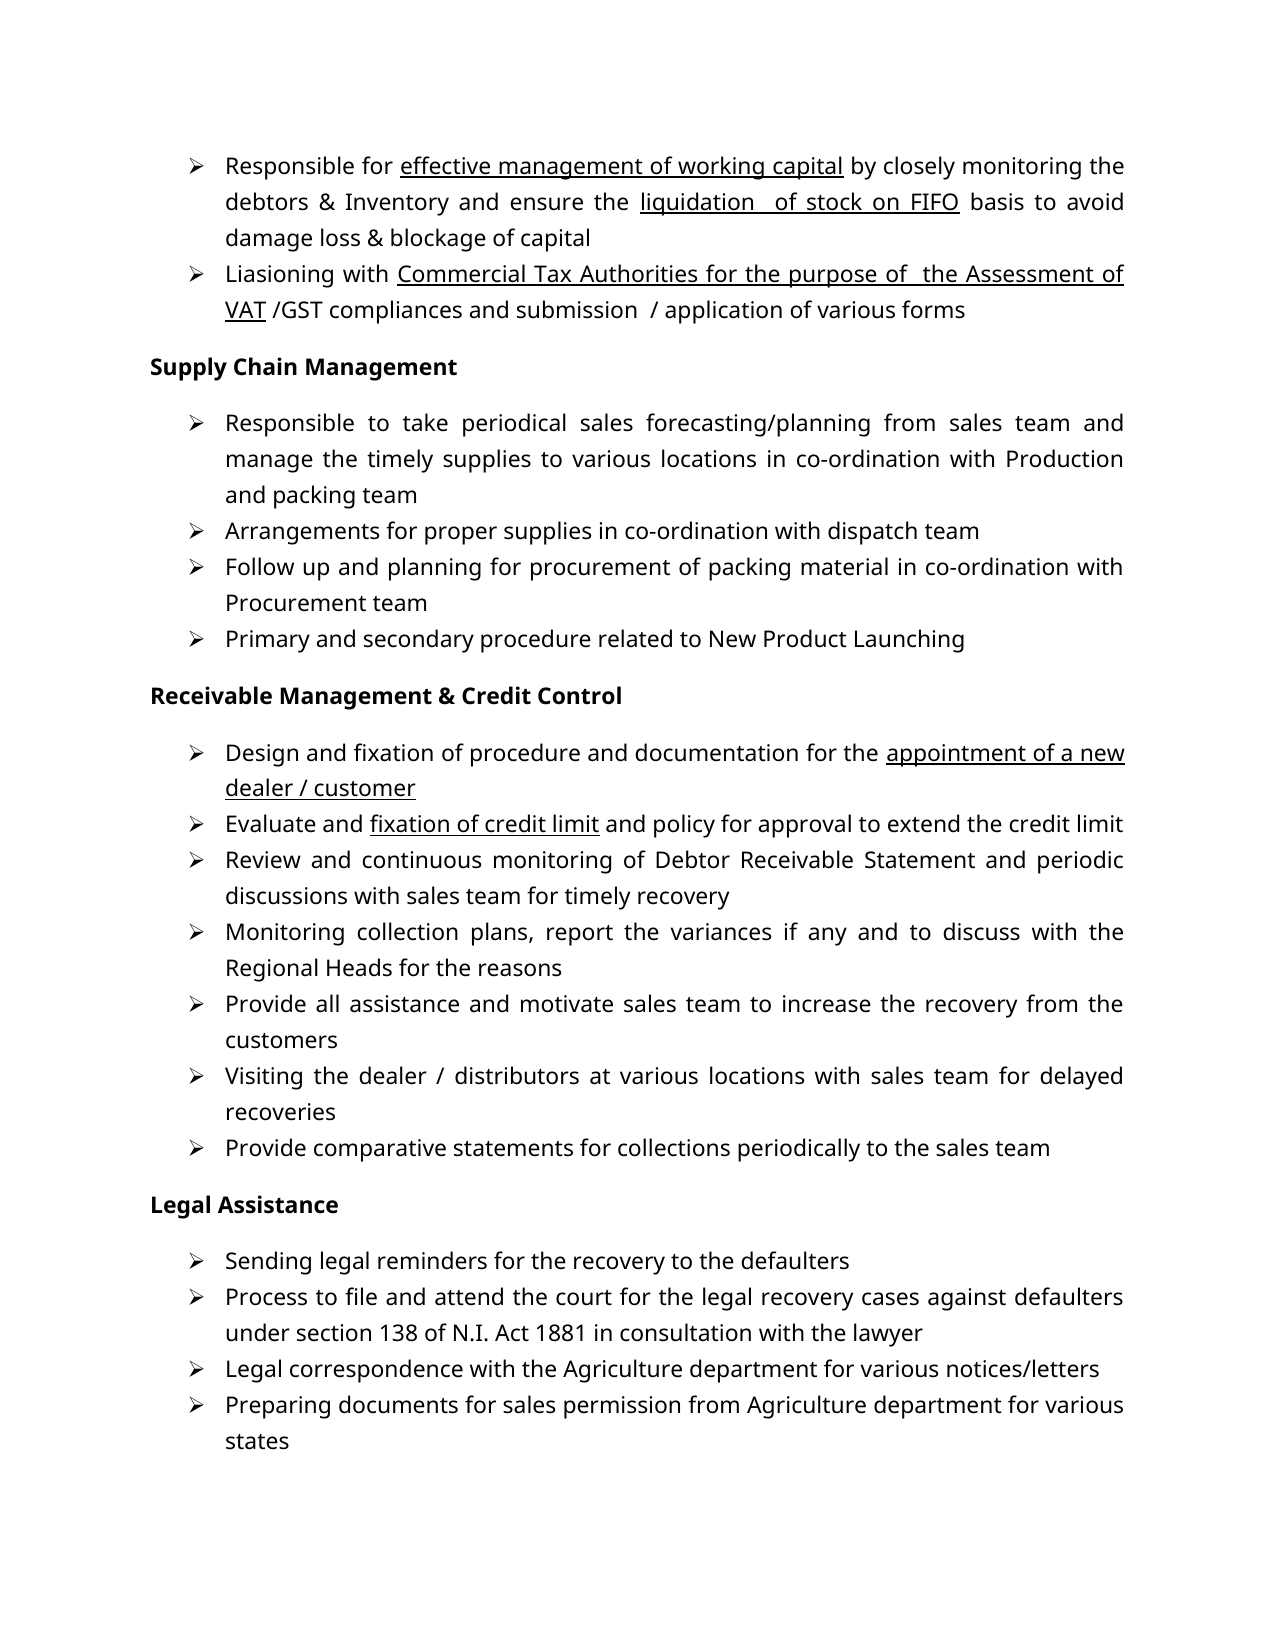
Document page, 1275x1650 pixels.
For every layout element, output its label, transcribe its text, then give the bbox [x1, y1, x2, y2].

list Primary and secondary procedure related to New Product Launching [187, 623, 1125, 654]
list Monitoring collection plans, report the variances if any and to discuss with the Regional Heads for the reasons [187, 916, 1125, 983]
list Evaluate and fixation of credit limit and policy for approval to extend the credit limit [187, 808, 1125, 839]
list Provide all assistance and motivate sales team to increase the recovery from the customers [187, 988, 1125, 1055]
list Design and fixation of procedure and documentation for the appointment of a new dealer / customer [187, 736, 1125, 804]
list Responsible to take periodical sales forecasting/planning from sales team and manage the timely supplies to various locations in co-ordination with Production and packing team [187, 407, 1125, 510]
list Arrangements for proper supplies in co-ordination with dispatch team [187, 515, 1125, 546]
text Supply Chain Management [150, 351, 1125, 382]
list Preparing documents for sales permission from Agriculture department for various states [187, 1389, 1125, 1456]
list Process to file and attend the court for the legal recovery cases against defaulters under section 138 of N.I. Act 1881 in consultation with the lawyer [187, 1281, 1125, 1348]
list Visiting the dealer / distributors at various locations with sales team for delayed recoveries [187, 1060, 1125, 1127]
list Responsible for effective management of working capital by closely monitoring the debtors & Inventory and ensure the liquidation of stock on FIFO basis to avoid damage loss & blockage of capital [187, 150, 1125, 253]
text Legal Assistance [150, 1188, 1125, 1220]
list Liasioning with Commercial Tax Authorities for the purpose of the Assessment of VAT /GST compliances and submission / application of various forms [187, 258, 1125, 325]
text Receivable Management & Credit Control [150, 680, 1125, 711]
list Sending legal reminders for the recovery to the defaulters [187, 1245, 1125, 1277]
list Review and continuous monitoring of Debtor Receivable Statement and periodic discussions with sales team for timely recovery [187, 844, 1125, 911]
list Legal correspondence with the Agriculture department for various notices/letters [187, 1353, 1125, 1384]
list Provide comparative statements for collections periodically to the sales team [187, 1132, 1125, 1163]
list Follow up and planning for procurement of packing material in co-ordination with Procurement team [187, 551, 1125, 618]
